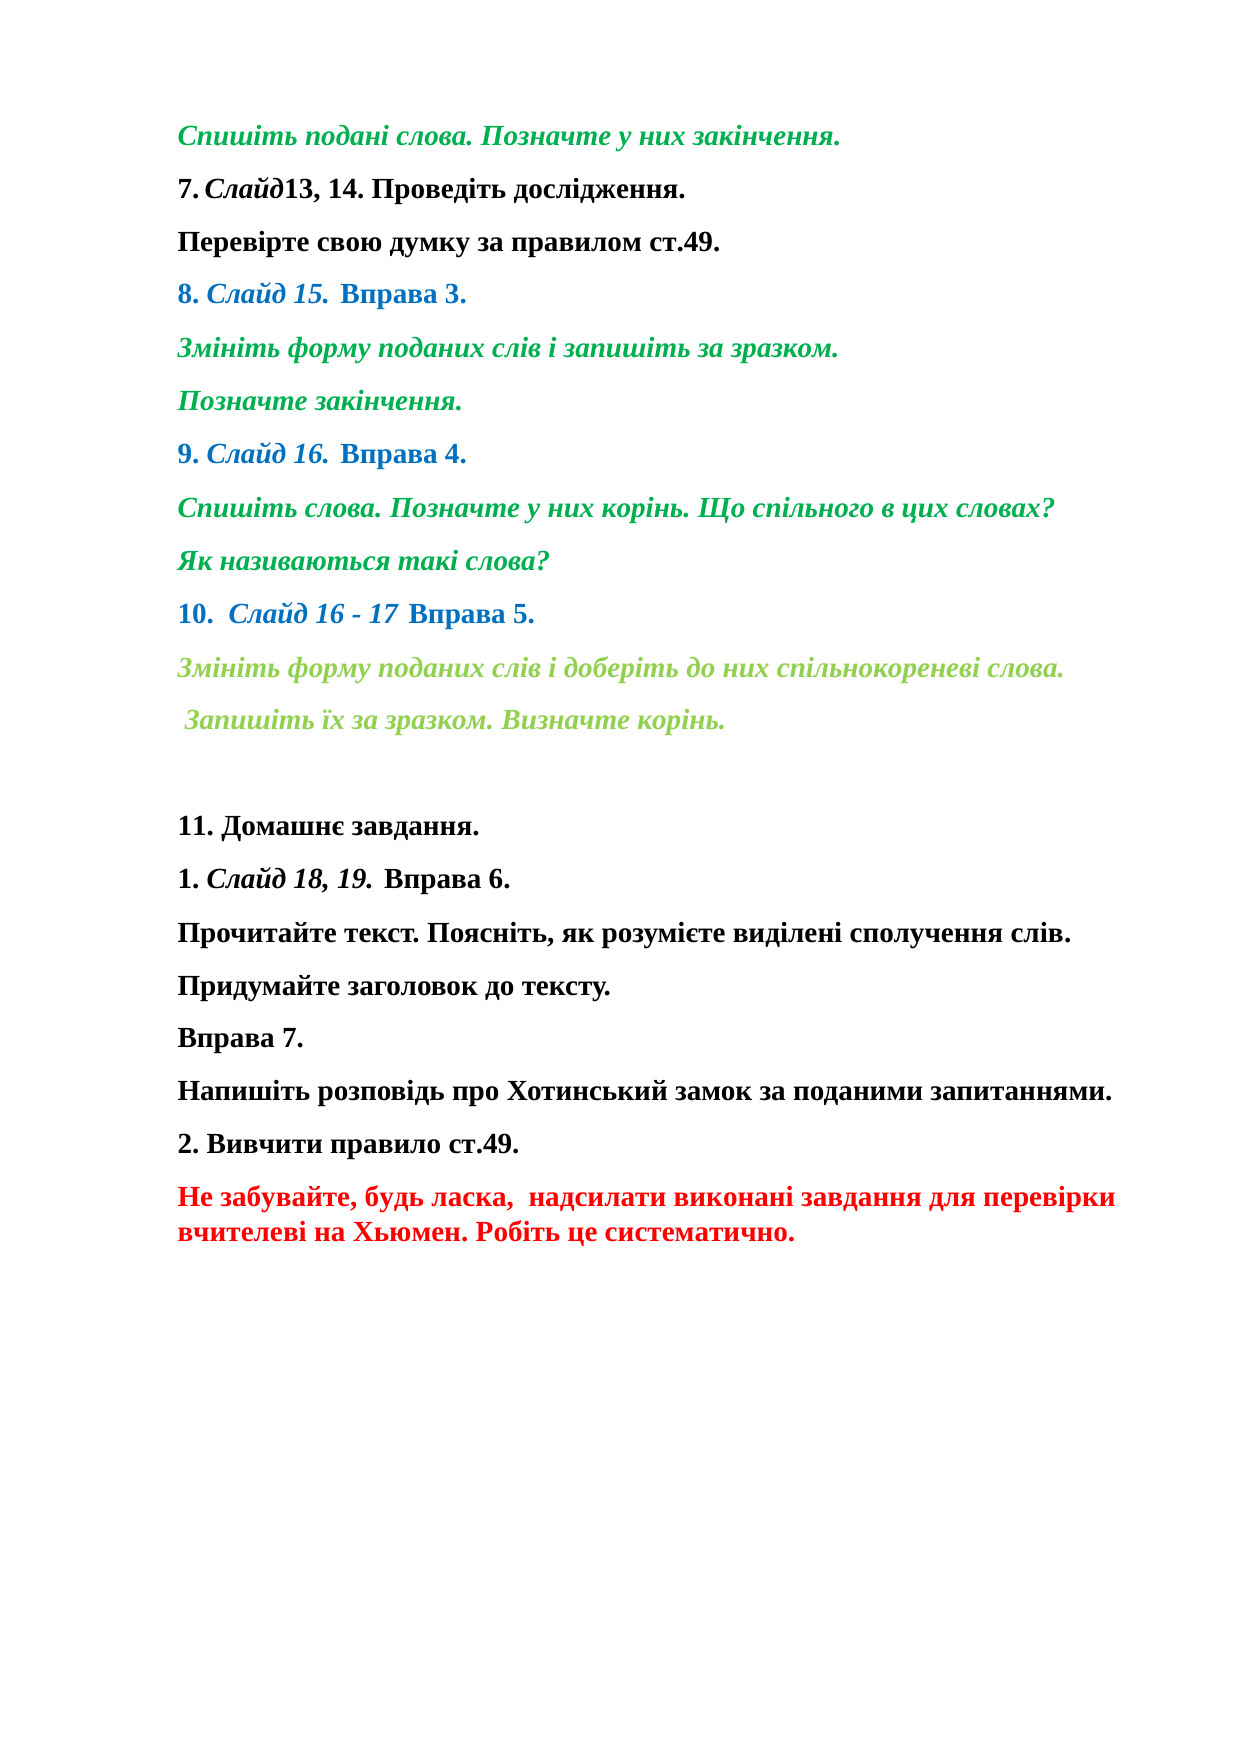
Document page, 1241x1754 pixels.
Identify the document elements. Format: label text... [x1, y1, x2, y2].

text Не забувайте, будь ласка, надсилати виконані завдання для перевірки вчителеві на Хьюмен. Робіть це систематично. [177, 1179, 1152, 1248]
text Позначте закінчення. [177, 383, 1152, 417]
text 8. Слайд 15. Вправа 3. [177, 277, 1152, 310]
text Напишіть розповідь про Хотинський замок за поданими запитаннями. [177, 1073, 1152, 1107]
text Спишіть подані слова. Позначте у них закінчення. [177, 118, 1152, 152]
text 10. Слайд 16 - 17 Вправа 5. [177, 596, 1152, 629]
text Придумайте заголовок до тексту. [177, 968, 1152, 1001]
text 11. Домашнє завдання. [177, 808, 1152, 842]
text Перевірте свою думку за правилом ст.49. [177, 224, 1152, 257]
text 2. Вивчити правило ст.49. [177, 1126, 1152, 1160]
text 1. Слайд 18, 19. Вправа 6. [177, 861, 1152, 894]
text Спишіть слова. Позначте у них корінь. Що спільного в цих словах? [177, 490, 1152, 524]
text Запишіть їх за зразком. Визначте корінь. [177, 702, 1152, 736]
text Як називаються такі слова? [177, 543, 1152, 576]
text 9. Слайд 16. Вправа 4. [177, 436, 1152, 470]
text Змініть форму поданих слів і запишіть за зразком. [177, 331, 1152, 364]
text 7. Слайд13, 14. Проведіть дослідження. [177, 171, 1152, 204]
text Змініть форму поданих слів і доберіть до них спільнокореневі слова. [177, 650, 1152, 683]
text Вправа 7. [177, 1021, 1152, 1054]
text Прочитайте текст. Поясніть, як розумієте виділені сполучення слів. [177, 915, 1152, 948]
